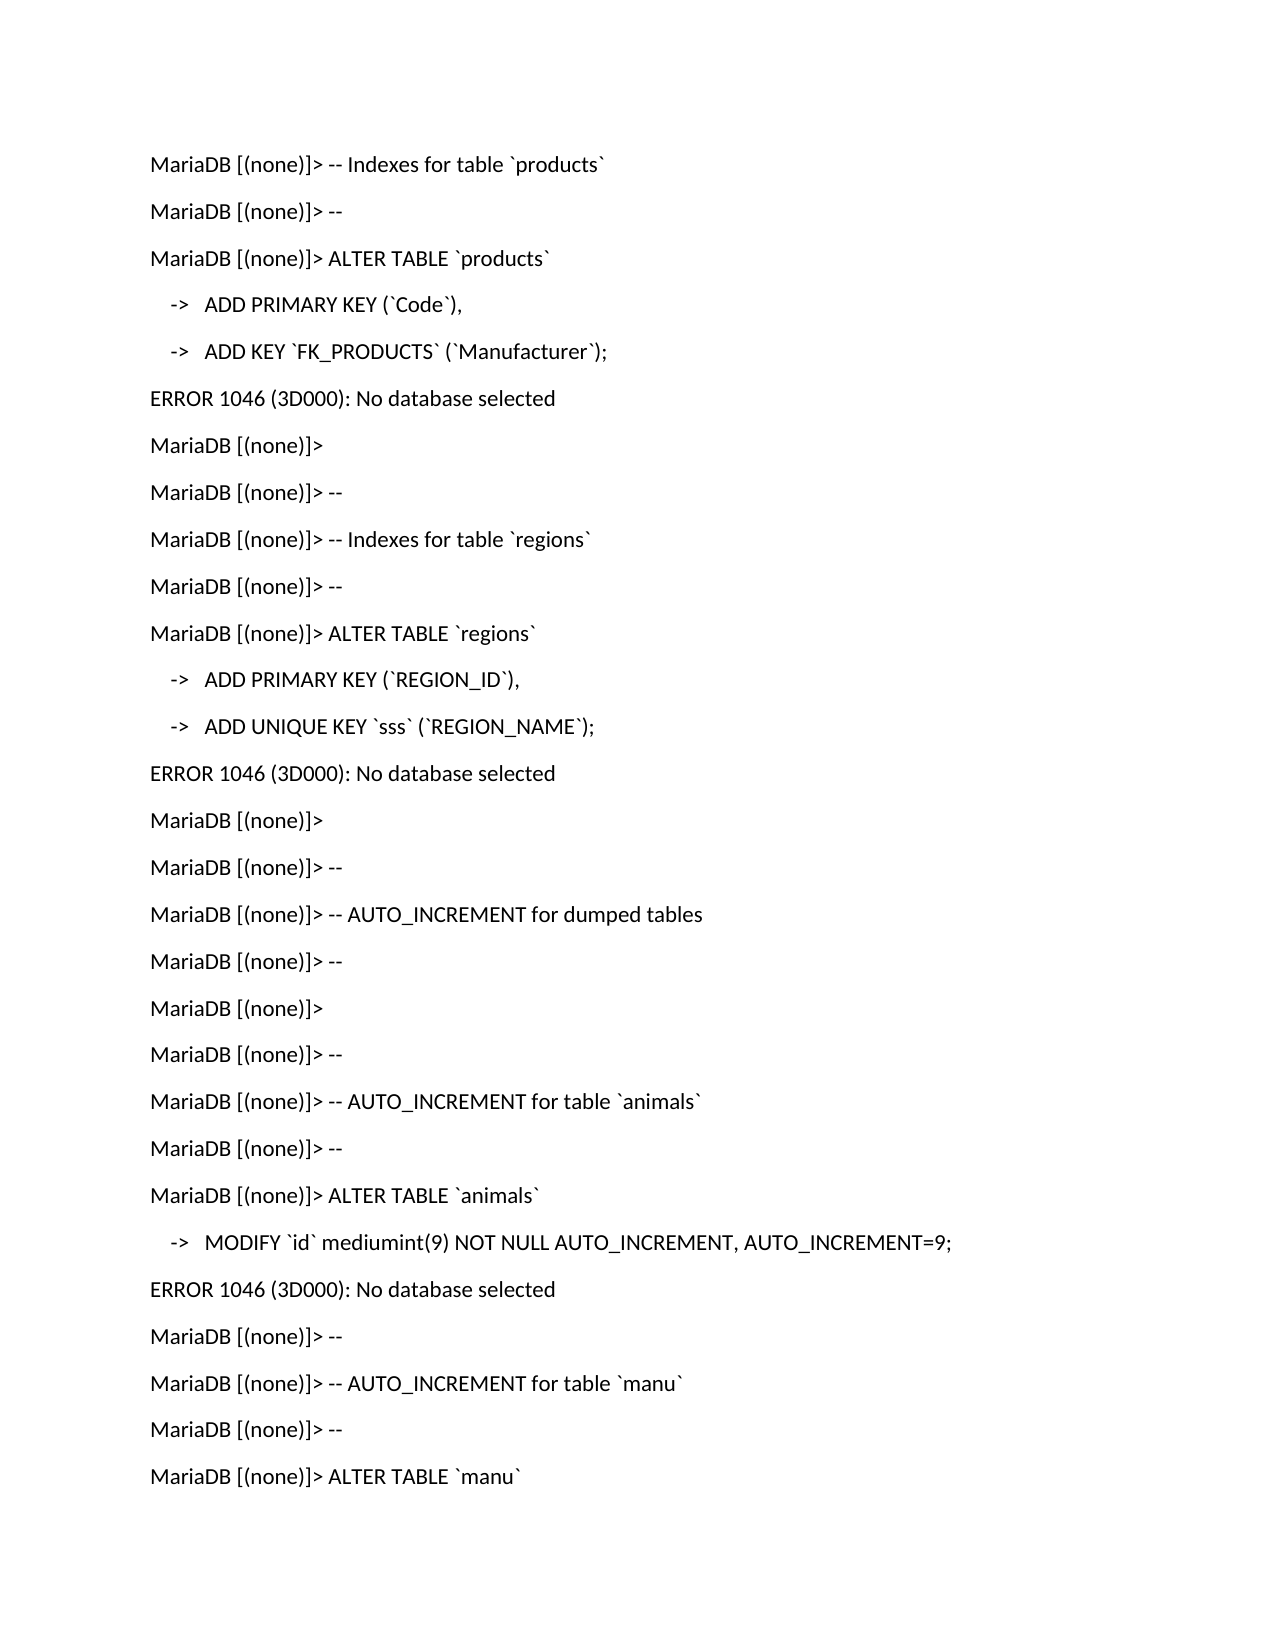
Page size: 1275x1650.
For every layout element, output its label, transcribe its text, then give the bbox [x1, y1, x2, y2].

text MariaDB [(none)]> [150, 806, 1125, 834]
text -> ADD UNIQUE KEY `sss` (`REGION_NAME`); [150, 712, 1125, 741]
text MariaDB [(none)]> -- [150, 1322, 1125, 1350]
text -> MODIFY `id` mediumint(9) NOT NULL AUTO_INCREMENT, AUTO_INCREMENT=9; [150, 1228, 1125, 1256]
text -> ADD PRIMARY KEY (`REGION_ID`), [150, 666, 1125, 694]
text MariaDB [(none)]> -- [150, 1134, 1125, 1162]
text MariaDB [(none)]> [150, 431, 1125, 459]
text MariaDB [(none)]> ALTER TABLE `regions` [150, 619, 1125, 647]
text MariaDB [(none)]> -- [150, 947, 1125, 975]
text MariaDB [(none)]> -- [150, 1416, 1125, 1444]
text MariaDB [(none)]> -- [150, 1041, 1125, 1069]
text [150, 1275, 1125, 1303]
text MariaDB [(none)]> -- AUTO_INCREMENT for dumped tables [150, 900, 1125, 928]
text MariaDB [(none)]> ALTER TABLE `manu` [150, 1462, 1125, 1491]
text MariaDB [(none)]> -- [150, 197, 1125, 225]
text MariaDB [(none)]> [150, 994, 1125, 1022]
text ERROR 1046 (3D000): No database selected [150, 384, 1125, 412]
text MariaDB [(none)]> -- AUTO_INCREMENT for table `manu` [150, 1369, 1125, 1397]
text -> ADD PRIMARY KEY (`Code`), [150, 291, 1125, 319]
text MariaDB [(none)]> ALTER TABLE `products` [150, 244, 1125, 272]
text MariaDB [(none)]> -- Indexes for table `regions` [150, 525, 1125, 553]
text MariaDB [(none)]> -- [150, 478, 1125, 506]
text MariaDB [(none)]> -- Indexes for table `products` [150, 150, 1125, 178]
text MariaDB [(none)]> -- AUTO_INCREMENT for table `animals` [150, 1087, 1125, 1116]
text ERROR 1046 (3D000): No database selected [150, 759, 1125, 787]
text MariaDB [(none)]> -- [150, 853, 1125, 881]
text -> ADD KEY `FK_PRODUCTS` (`Manufacturer`); [150, 337, 1125, 366]
text MariaDB [(none)]> -- [150, 572, 1125, 600]
text MariaDB [(none)]> ALTER TABLE `animals` [150, 1181, 1125, 1209]
